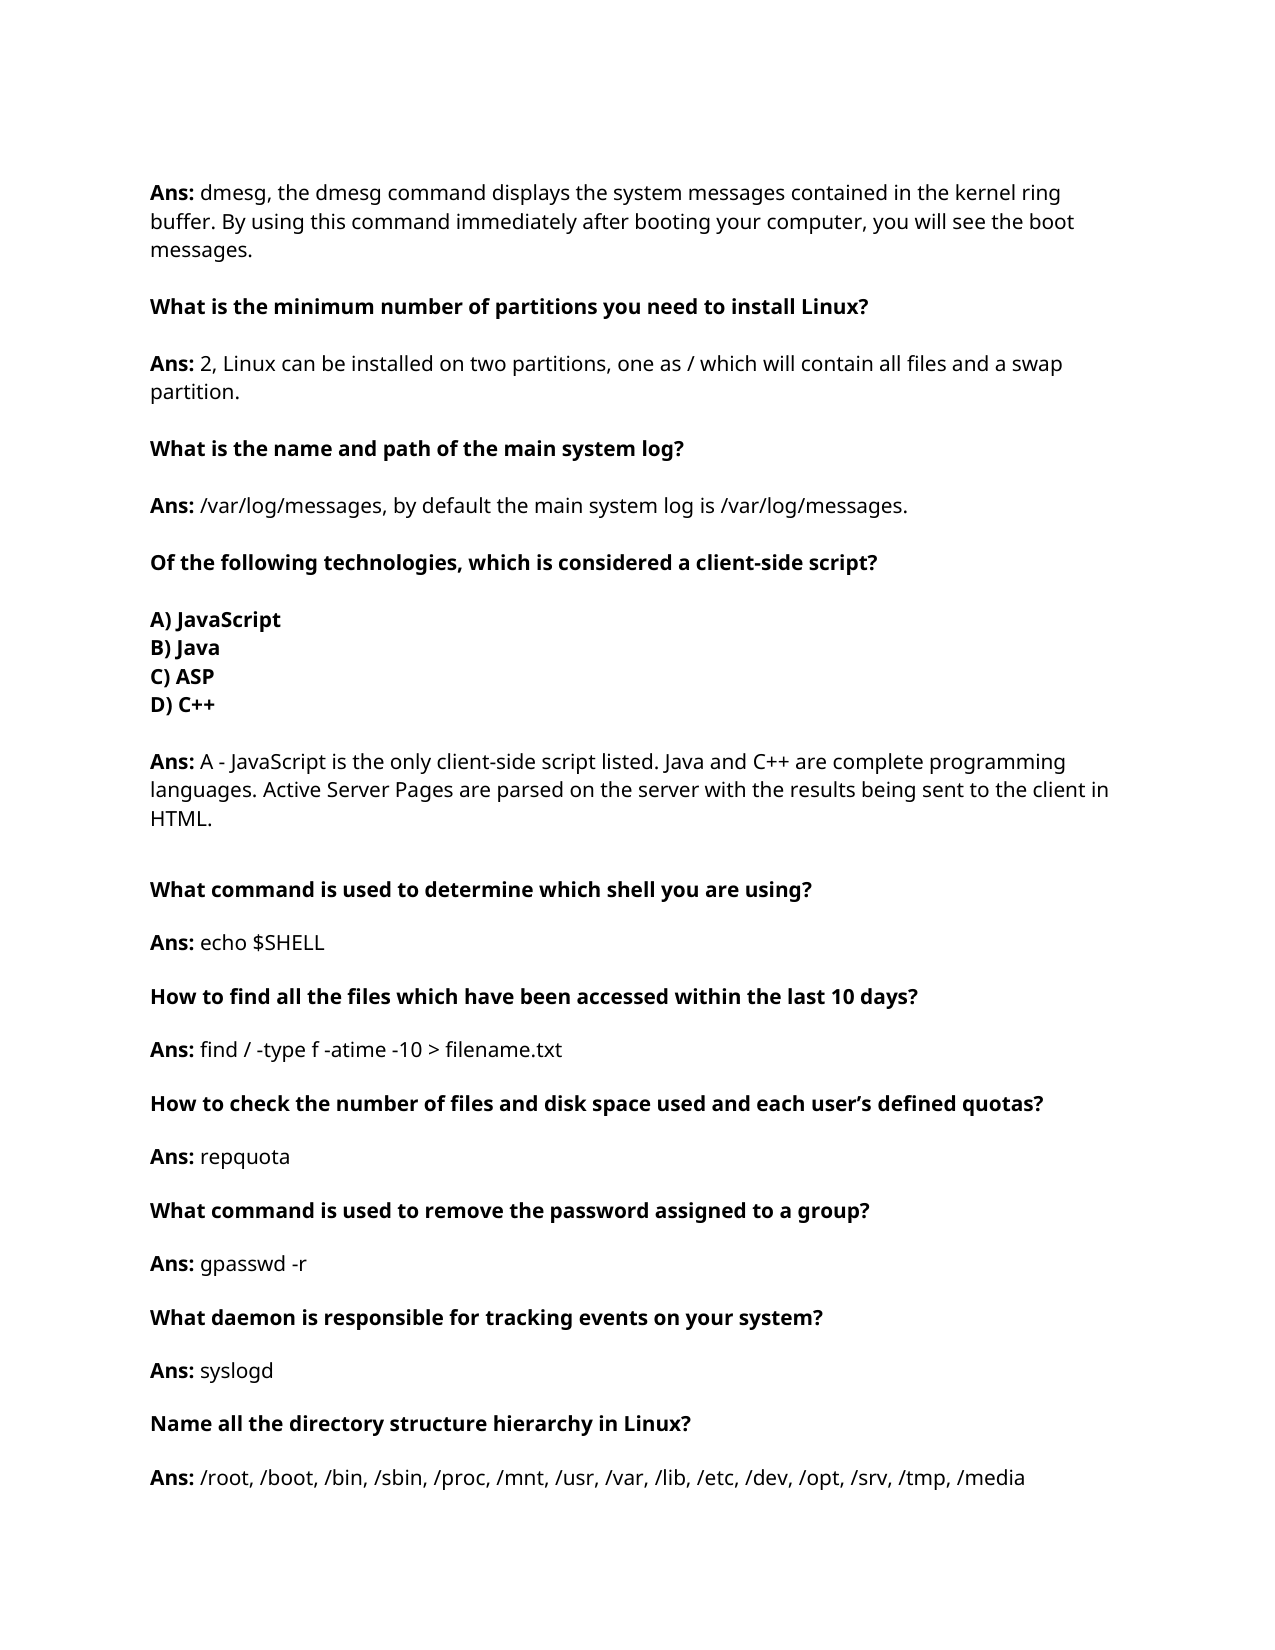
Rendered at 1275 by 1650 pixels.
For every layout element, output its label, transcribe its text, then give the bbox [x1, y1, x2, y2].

text A) JavaScript [150, 605, 1125, 633]
text What command is used to determine which shell you are using? [150, 875, 1125, 903]
text Ans: find / -type f -atime -10 > filename.txt [150, 1035, 1125, 1064]
text Ans: gpasswd -r [150, 1249, 1125, 1278]
text Ans: A - JavaScript is the only client-side script listed. Java and C++ are complete programming languages. Active Server Pages are parsed on the server with the results being sent to the client in HTML. [150, 747, 1125, 832]
text What command is used to remove the password assigned to a group? [150, 1196, 1125, 1224]
text Ans: /var/log/messages, by default the main system log is /var/log/messages. [150, 491, 1125, 520]
text How to find all the files which have been accessed within the last 10 days? [150, 982, 1125, 1010]
text Ans: /root, /boot, /bin, /sbin, /proc, /mnt, /usr, /var, /lib, /etc, /dev, /opt, /srv, /tmp, /media [150, 1463, 1125, 1491]
text D) C++ [150, 690, 1125, 719]
text What daemon is responsible for tracking events on your system? [150, 1303, 1125, 1331]
text Ans: 2, Linux can be installed on two partitions, one as / which will contain all files and a swap partition. [150, 349, 1125, 406]
text Name all the directory structure hierarchy in Linux? [150, 1409, 1125, 1438]
text Ans: repquota [150, 1142, 1125, 1171]
text What is the minimum number of partitions you need to install Linux? [150, 292, 1125, 321]
text Ans: echo $SHELL [150, 928, 1125, 957]
text Ans: dmesg, the dmesg command displays the system messages contained in the kernel ring buffer. By using this command immediately after booting your computer, you will see the boot messages. [150, 178, 1125, 264]
text How to check the number of files and disk space used and each user’s defined quotas? [150, 1089, 1125, 1117]
text Of the following technologies, which is considered a client-side script? [150, 548, 1125, 577]
text C) ASP [150, 662, 1125, 690]
text What is the name and path of the main system log? [150, 434, 1125, 463]
text B) Java [150, 633, 1125, 662]
text Ans: syslogd [150, 1356, 1125, 1384]
